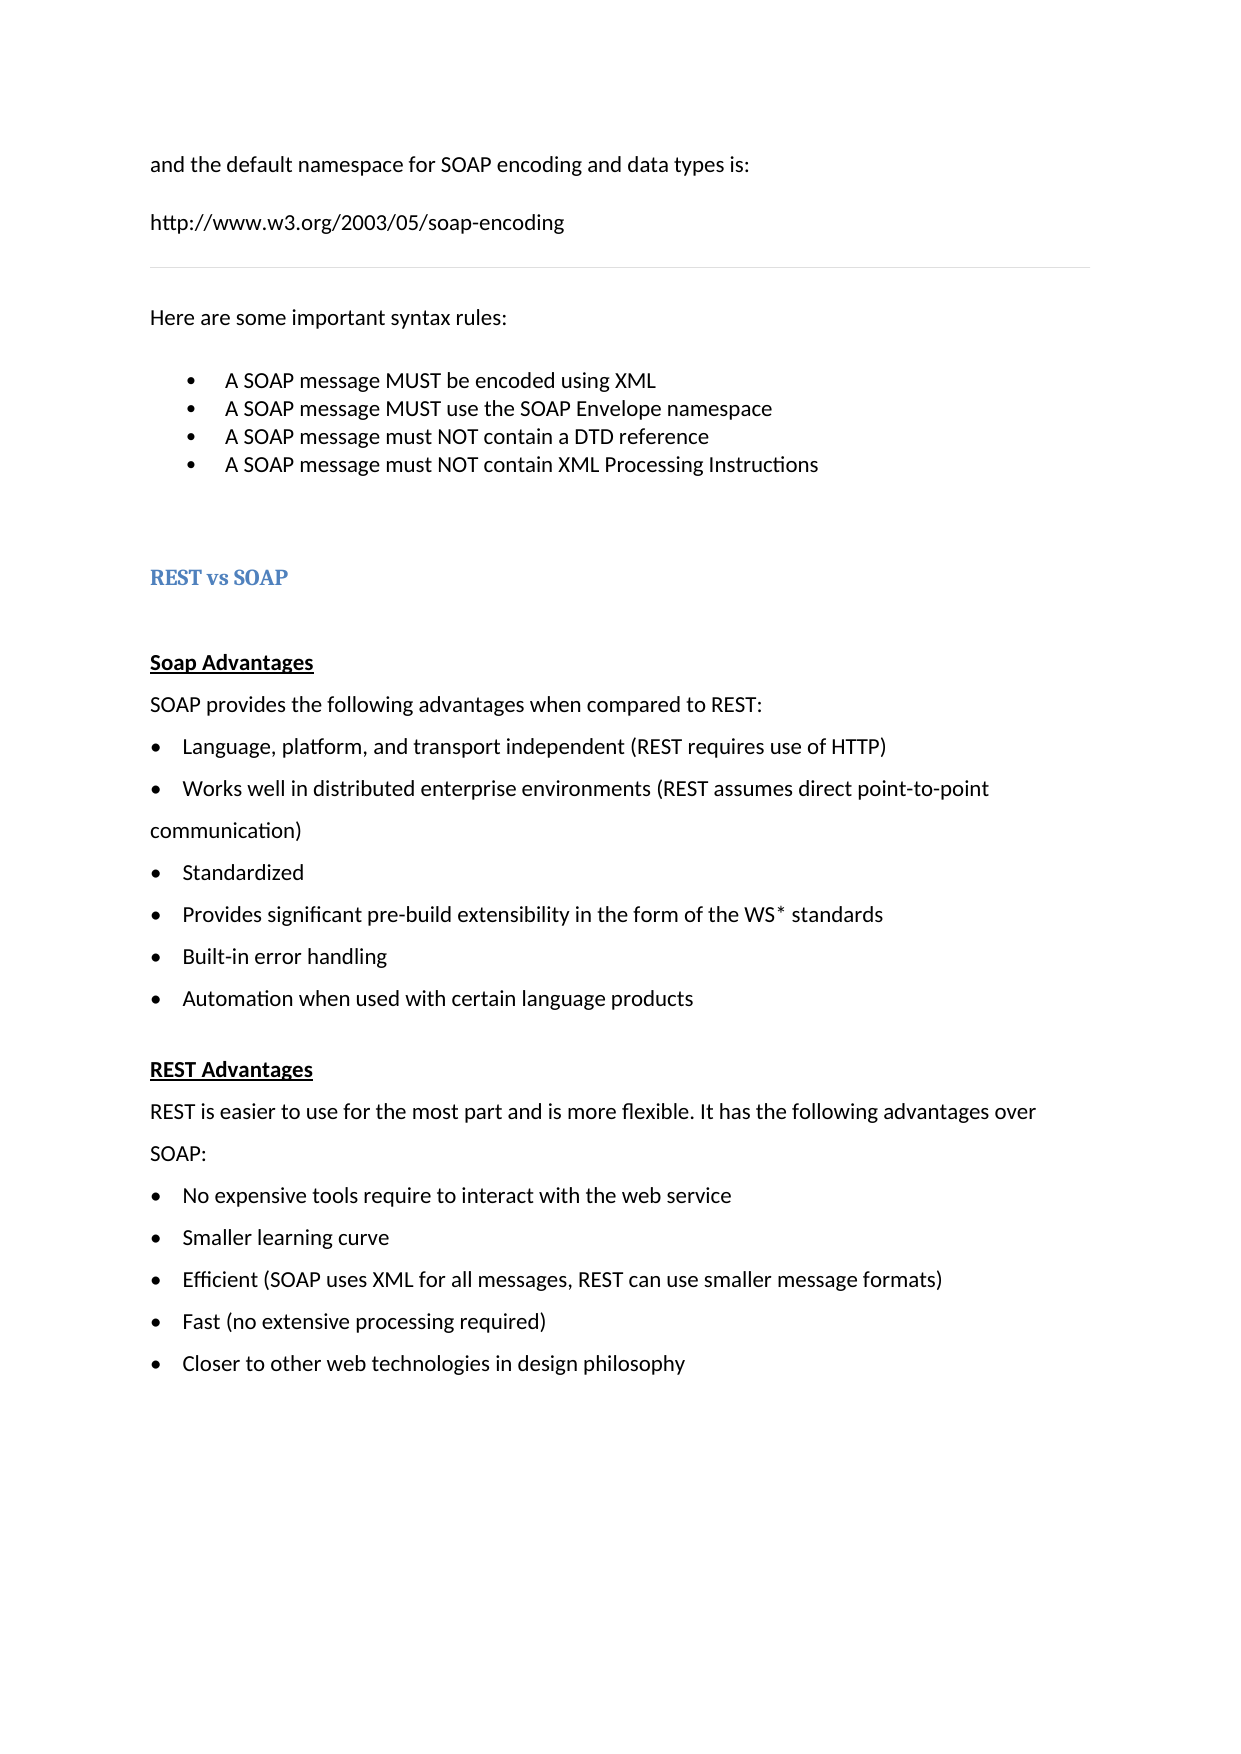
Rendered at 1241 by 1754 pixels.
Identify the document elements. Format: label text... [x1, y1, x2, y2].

subtitle REST vs SOAP [150, 565, 1090, 591]
text http://www.w3.org/2003/05/soap-encoding [150, 208, 1090, 236]
text Here are some important syntax rules: [150, 268, 1090, 331]
list A SOAP message MUST be encoded using XML [187, 366, 1090, 394]
text Soap Advantages SOAP provides the following advantages when compared to REST: • Language, platform, and transport independent (REST requires use of HTTP) • Works well in distributed enterprise environments (REST assumes direct point-to-point communication) • Standardized • Provides significant pre-build extensibility in the form of the WS* standards • Built-in error handling • Automation when used with certain language products [150, 648, 1090, 1012]
list A SOAP message must NOT contain a DTD reference [187, 422, 1090, 450]
text and the default namespace for SOAP encoding and data types is: [150, 150, 1090, 178]
list A SOAP message MUST use the SOAP Envelope namespace [187, 394, 1090, 422]
text REST Advantages REST is easier to use for the most part and is more flexible. It has the following advantages over SOAP: • No expensive tools require to interact with the web service • Smaller learning curve • Efficient (SOAP uses XML for all messages, REST can use smaller message formats) • Fast (no extensive processing required) • Closer to other web technologies in design philosophy [150, 1055, 1090, 1377]
list A SOAP message must NOT contain XML Processing Instructions [187, 450, 1090, 478]
